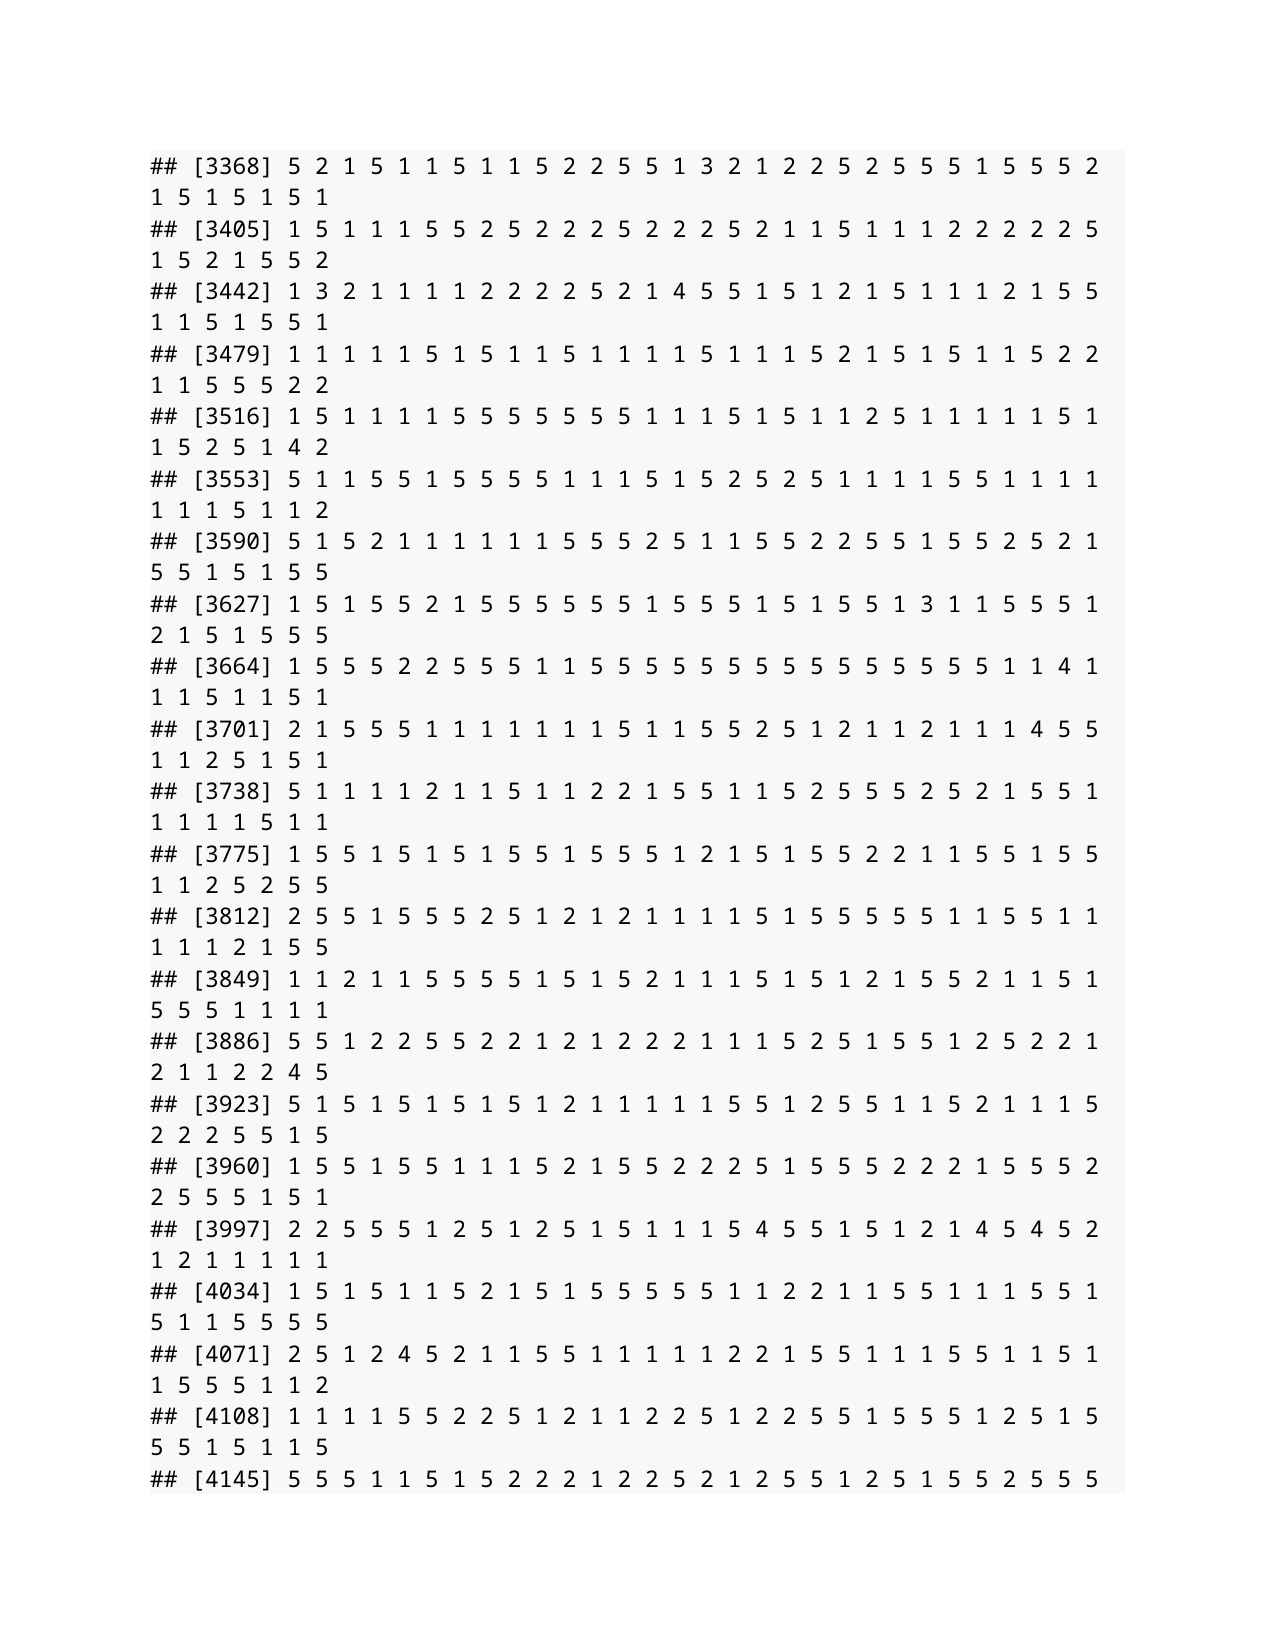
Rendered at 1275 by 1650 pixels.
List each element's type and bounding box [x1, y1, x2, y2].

text [150, 150, 1125, 1494]
